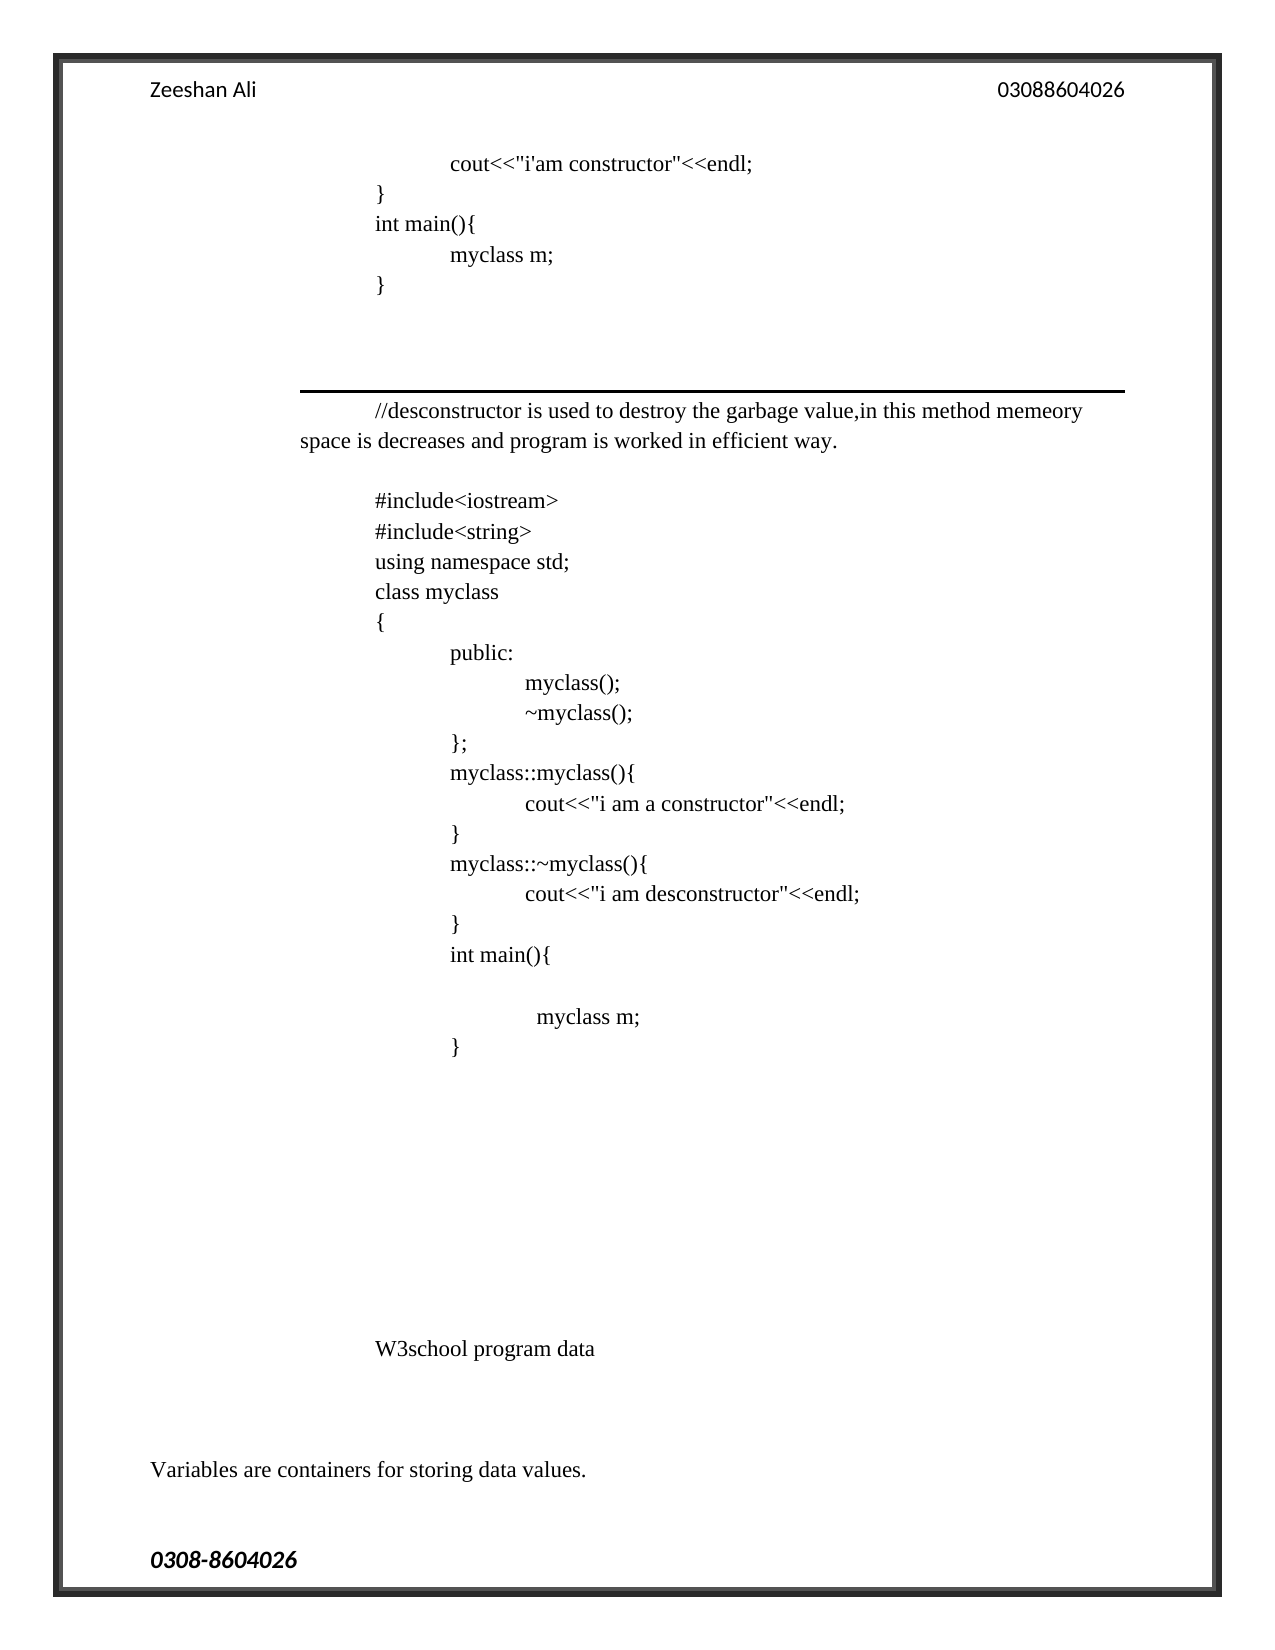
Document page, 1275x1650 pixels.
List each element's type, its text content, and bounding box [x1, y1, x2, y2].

text } [300, 180, 1125, 207]
text cout<<"i am desconstructor"<<endl; [300, 880, 1125, 907]
text { [300, 608, 1125, 635]
text myclass::myclass(){ [300, 759, 1125, 786]
text using namespace std; [300, 548, 1125, 574]
text myclass m; [300, 241, 1125, 267]
text } [300, 1033, 1125, 1059]
text } [300, 910, 1125, 937]
text int main(){ [300, 941, 1125, 967]
text cout<<"i am a constructor"<<endl; [300, 789, 1125, 816]
text #include<iostream> [300, 487, 1125, 514]
text }; [300, 729, 1125, 756]
text Variables are containers for storing data values. [150, 1456, 1125, 1482]
text myclass m; [300, 1003, 1125, 1029]
text cout<<"i'am constructor"<<endl; [300, 150, 1125, 176]
text #include<string> [300, 518, 1125, 544]
text int main(){ [300, 210, 1125, 237]
text public: [300, 638, 1125, 665]
text myclass(); [300, 669, 1125, 695]
text ~myclass(); [300, 699, 1125, 725]
text W3school program data [300, 1335, 1125, 1361]
text class myclass [300, 578, 1125, 604]
text } [300, 271, 1125, 297]
text //desconstructor is used to destroy the garbage value,in this method memeory space is decreases and program is worked in efficient way. [300, 397, 1125, 453]
text } [300, 820, 1125, 846]
text myclass::~myclass(){ [300, 850, 1125, 876]
